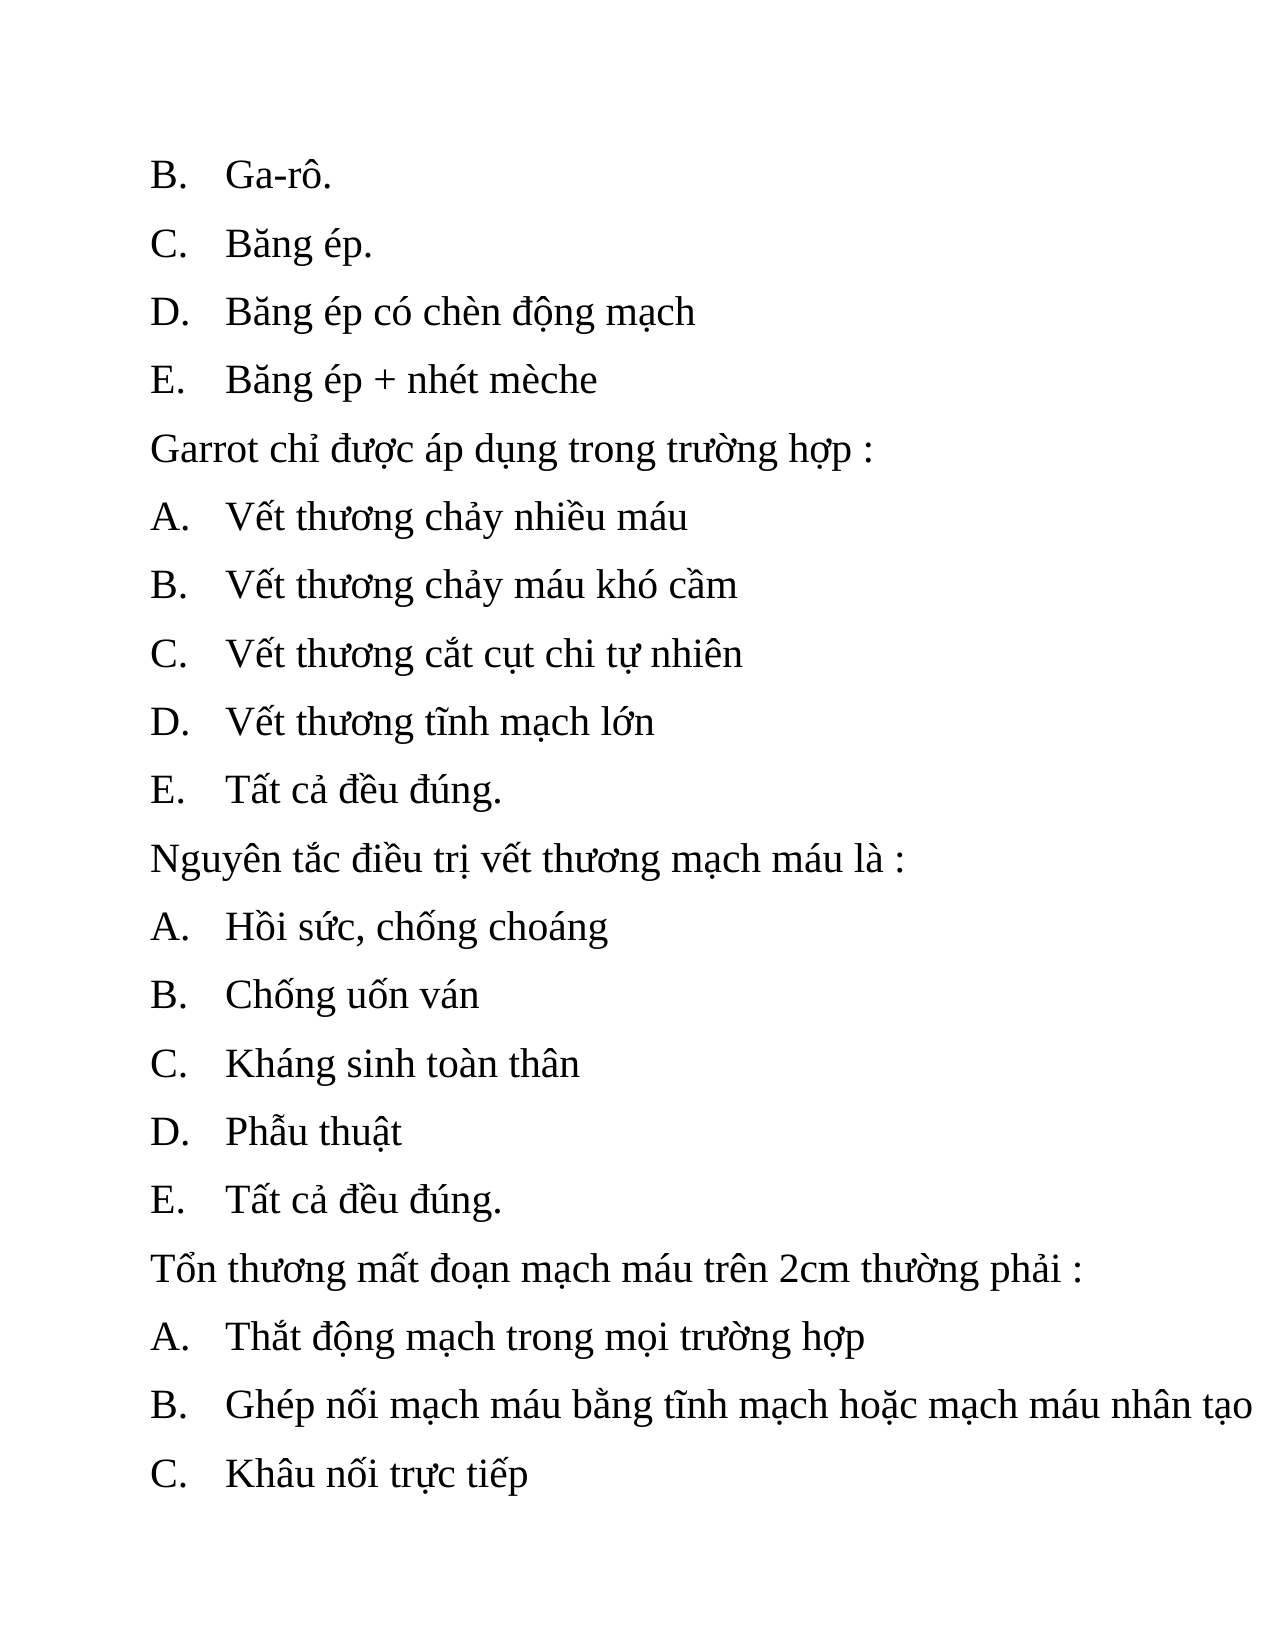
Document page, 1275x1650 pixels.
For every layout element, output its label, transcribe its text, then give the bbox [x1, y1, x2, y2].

text A. Thắt động mạch trong mọi trường hợp [150, 1312, 1270, 1359]
text Nguyên tắc điều trị vết thương mạch máu là : [150, 833, 1270, 881]
text B. Chống uốn ván [150, 970, 1270, 1018]
text C. Kháng sinh toàn thân [150, 1038, 1270, 1086]
text D. Vết thương tĩnh mạch lớn [150, 697, 1270, 744]
text B. Vết thương chảy máu khó cầm [150, 560, 1270, 608]
text C. Băng ép. [150, 218, 1270, 266]
text D. Băng ép có chèn động mạch [150, 287, 1270, 334]
text Tổn thương mất đoạn mạch máu trên 2cm thường phải : [150, 1243, 1270, 1291]
text E. Băng ép + nhét mèche [150, 355, 1270, 403]
text B. Ga-rô. [150, 150, 1270, 198]
text B. Ghép nối mạch máu bằng tĩnh mạch hoặc mạch máu nhân tạo [150, 1380, 1270, 1428]
text Garrot chỉ được áp dụng trong trường hợp : [150, 423, 1270, 471]
text A. Vết thương chảy nhiều máu [150, 492, 1270, 539]
text A. Hồi sức, chống choáng [150, 902, 1270, 949]
text D. Phẫu thuật [150, 1107, 1270, 1154]
text E. Tất cả đều đúng. [150, 1175, 1270, 1223]
text C. Vết thương cắt cụt chi tự nhiên [150, 628, 1270, 676]
text E. Tất cả đều đúng. [150, 765, 1270, 813]
text C. Khâu nối trực tiếp [150, 1448, 1270, 1496]
